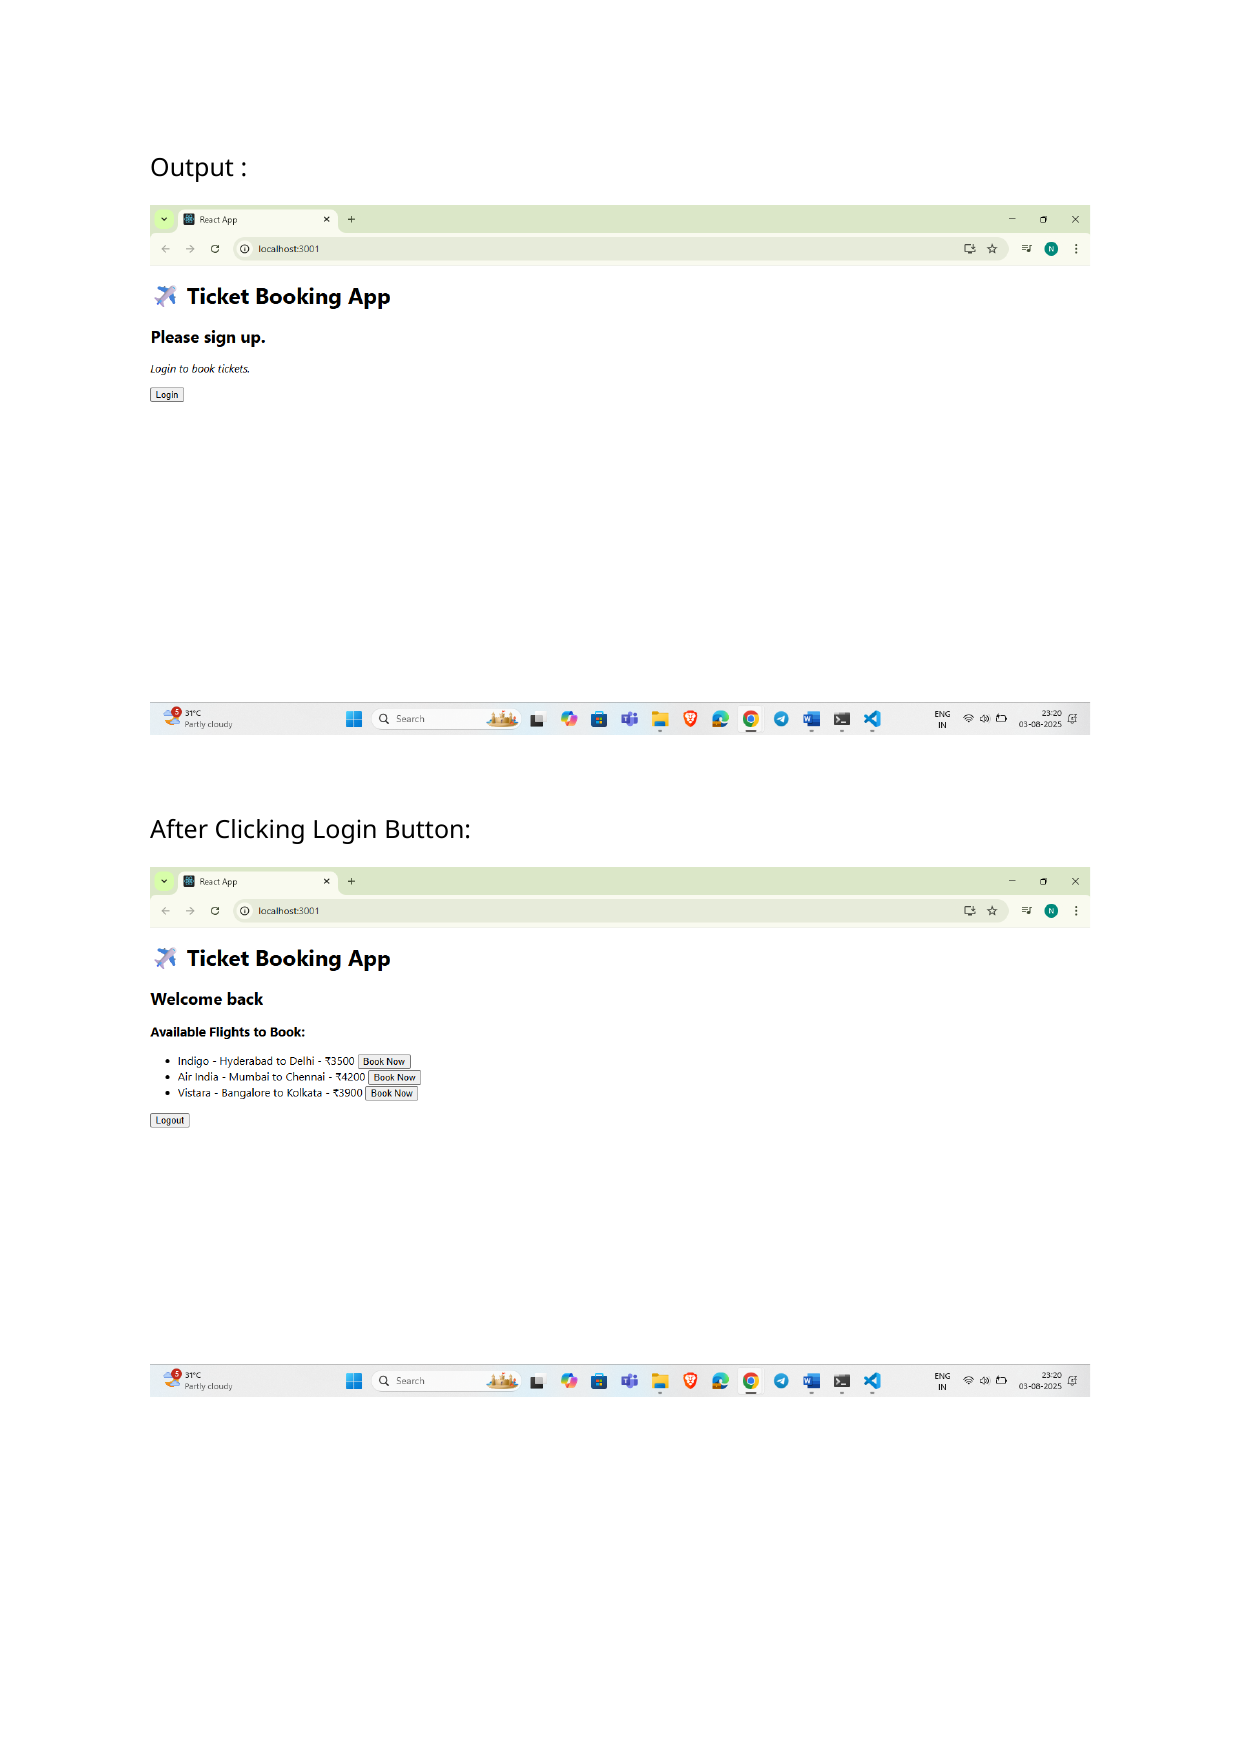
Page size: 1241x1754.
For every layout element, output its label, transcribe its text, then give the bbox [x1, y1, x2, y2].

picture [150, 867, 1091, 1397]
text After Clicking Login Button: [150, 812, 1090, 846]
picture [150, 205, 1091, 735]
text Output : [150, 150, 1090, 184]
